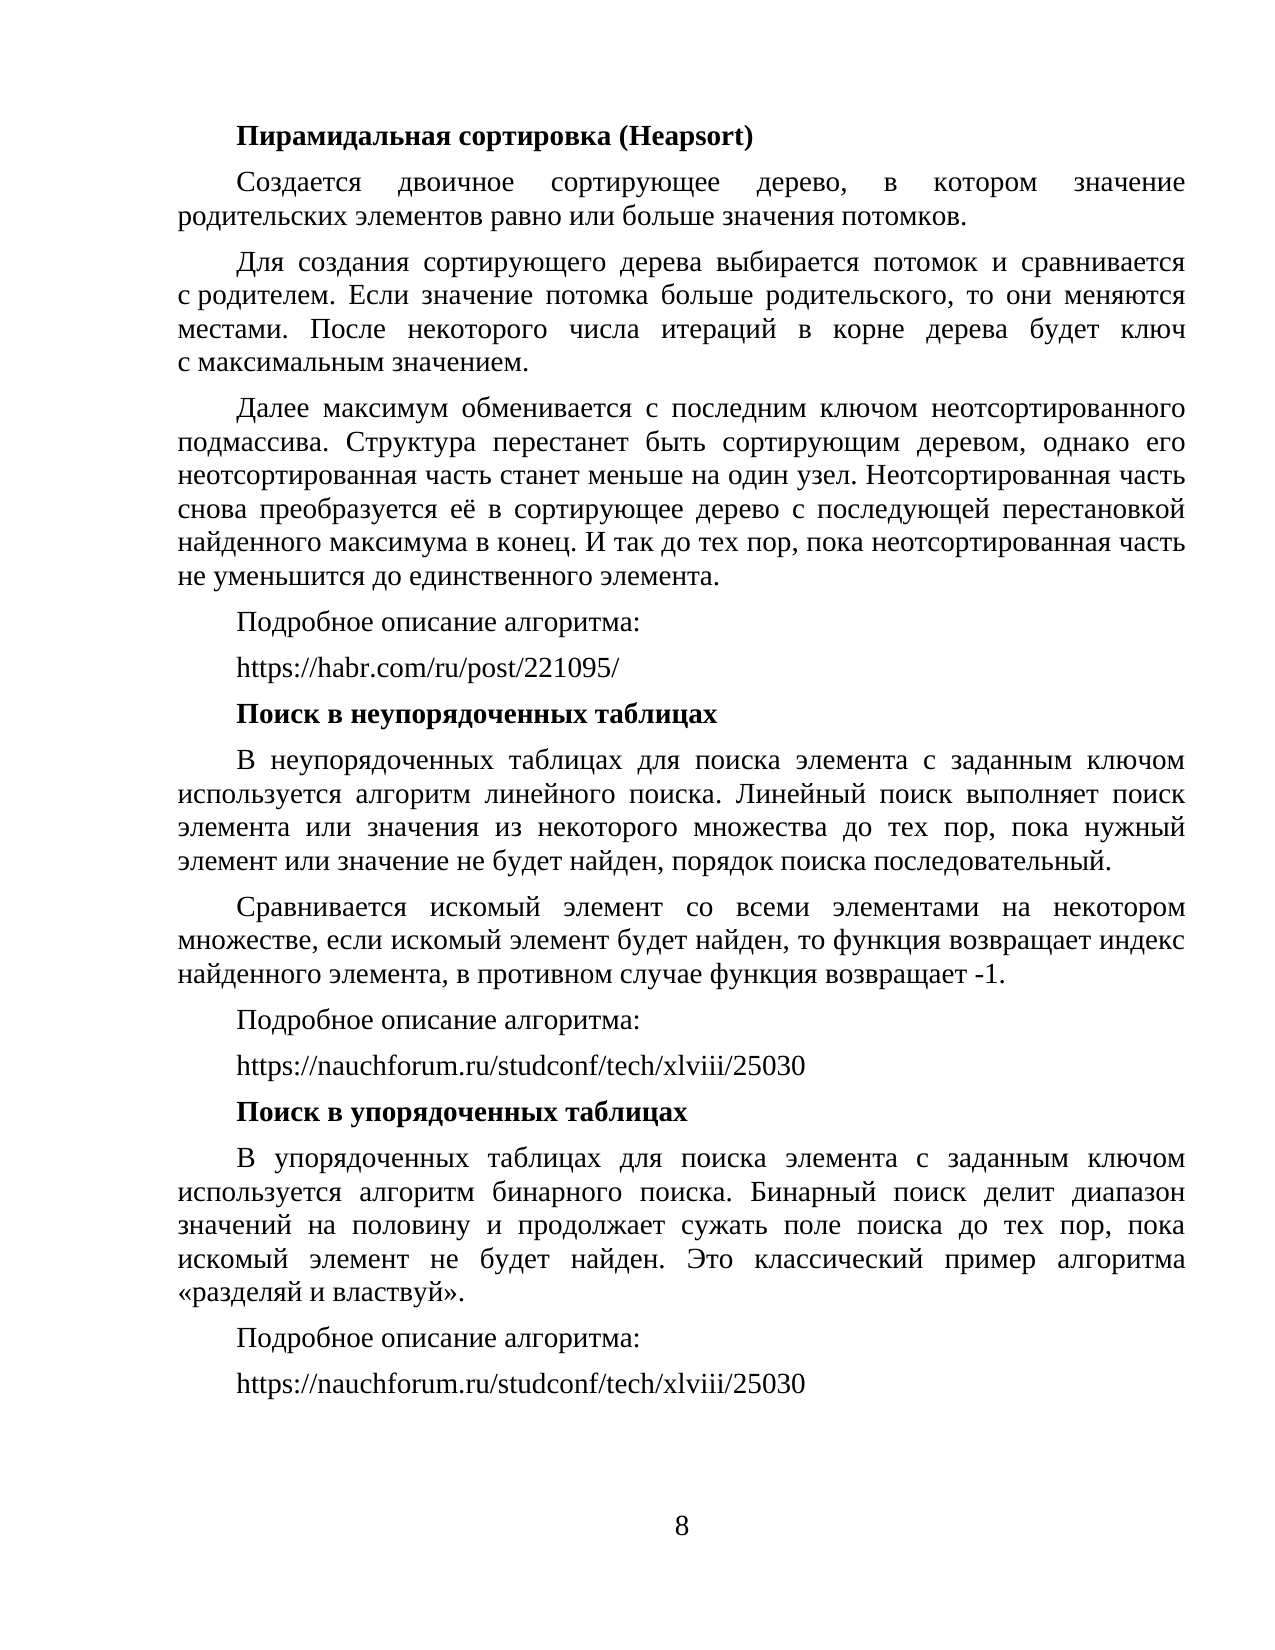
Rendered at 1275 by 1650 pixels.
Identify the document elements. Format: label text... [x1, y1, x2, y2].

text Создается двоичное сортирующее дерево, в котором значение родительских элементов равно или больше значения потомков. [177, 164, 1186, 231]
text Поиск в неупорядоченных таблицах [177, 696, 1186, 730]
text Пирамидальная сортировка (Heapsort) [177, 118, 1186, 152]
text Для создания сортирующего дерева выбирается потомок и сравнивается с родителем. Если значение потомка больше родительского, то они меняются местами. После некоторого числа итераций в корне дерева будет ключ с максимальным значением. [177, 244, 1186, 378]
text Подробное описание алгоритма: [177, 1002, 1186, 1036]
text https://nauchforum.ru/studconf/tech/xlviii/25030 [177, 1366, 1186, 1400]
text Далее максимум обменивается с последним ключом неотсортированного подмассива. Структура перестанет быть сортирующим деревом, однако его неотсортированная часть станет меньше на один узел. Неотсортированная часть снова преобразуется её в сортирующее дерево с последующей перестановкой найденного максимума в конец. И так до тех пор, пока неотсортированная часть не уменьшится до единственного элемента. [177, 390, 1186, 592]
text В неупорядоченных таблицах для поиска элемента с заданным ключом используется алгоритм линейного поиска. Линейный поиск выполняет поиск элемента или значения из некоторого множества до тех пор, пока нужный элемент или значение не будет найден, порядок поиска последовательный. [177, 742, 1186, 876]
text Поиск в упорядоченных таблицах [177, 1094, 1186, 1128]
text https://nauchforum.ru/studconf/tech/xlviii/25030 [177, 1048, 1186, 1082]
text В упорядоченных таблицах для поиска элемента с заданным ключом используется алгоритм бинарного поиска. Бинарный поиск делит диапазон значений на половину и продолжает сужать поле поиска до тех пор, пока искомый элемент не будет найден. Это классический пример алгоритма «разделяй и властвуй». [177, 1140, 1186, 1308]
text https://habr.com/ru/post/221095/ [177, 650, 1186, 684]
text Подробное описание алгоритма: [177, 604, 1186, 638]
text Подробное описание алгоритма: [177, 1320, 1186, 1354]
text Сравнивается искомый элемент со всеми элементами на некотором множестве, если искомый элемент будет найден, то функция возвращает индекс найденного элемента, в противном случае функция возвращает -1. [177, 889, 1186, 989]
